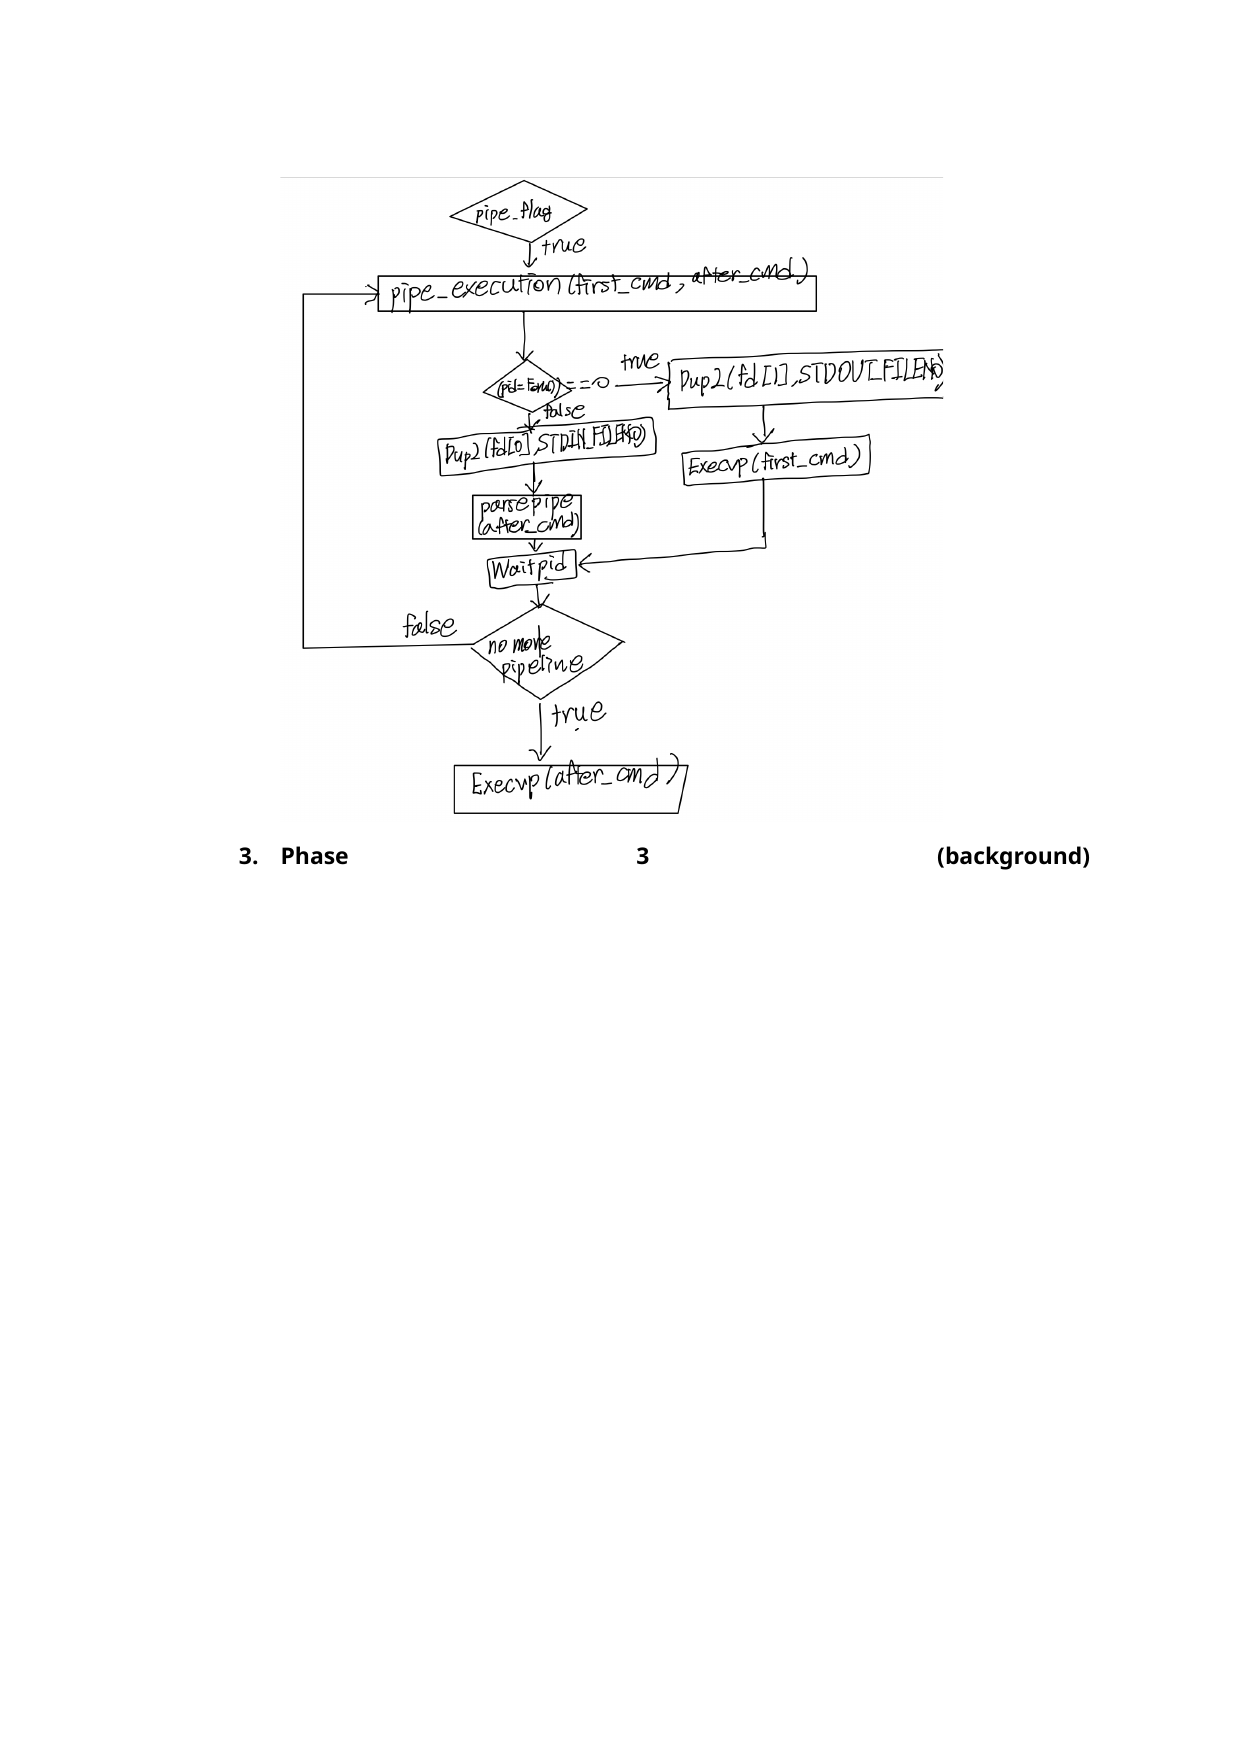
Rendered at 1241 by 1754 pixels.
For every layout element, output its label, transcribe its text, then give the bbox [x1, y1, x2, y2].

list Phase 3 (background) [239, 840, 1090, 872]
picture [280, 177, 944, 822]
